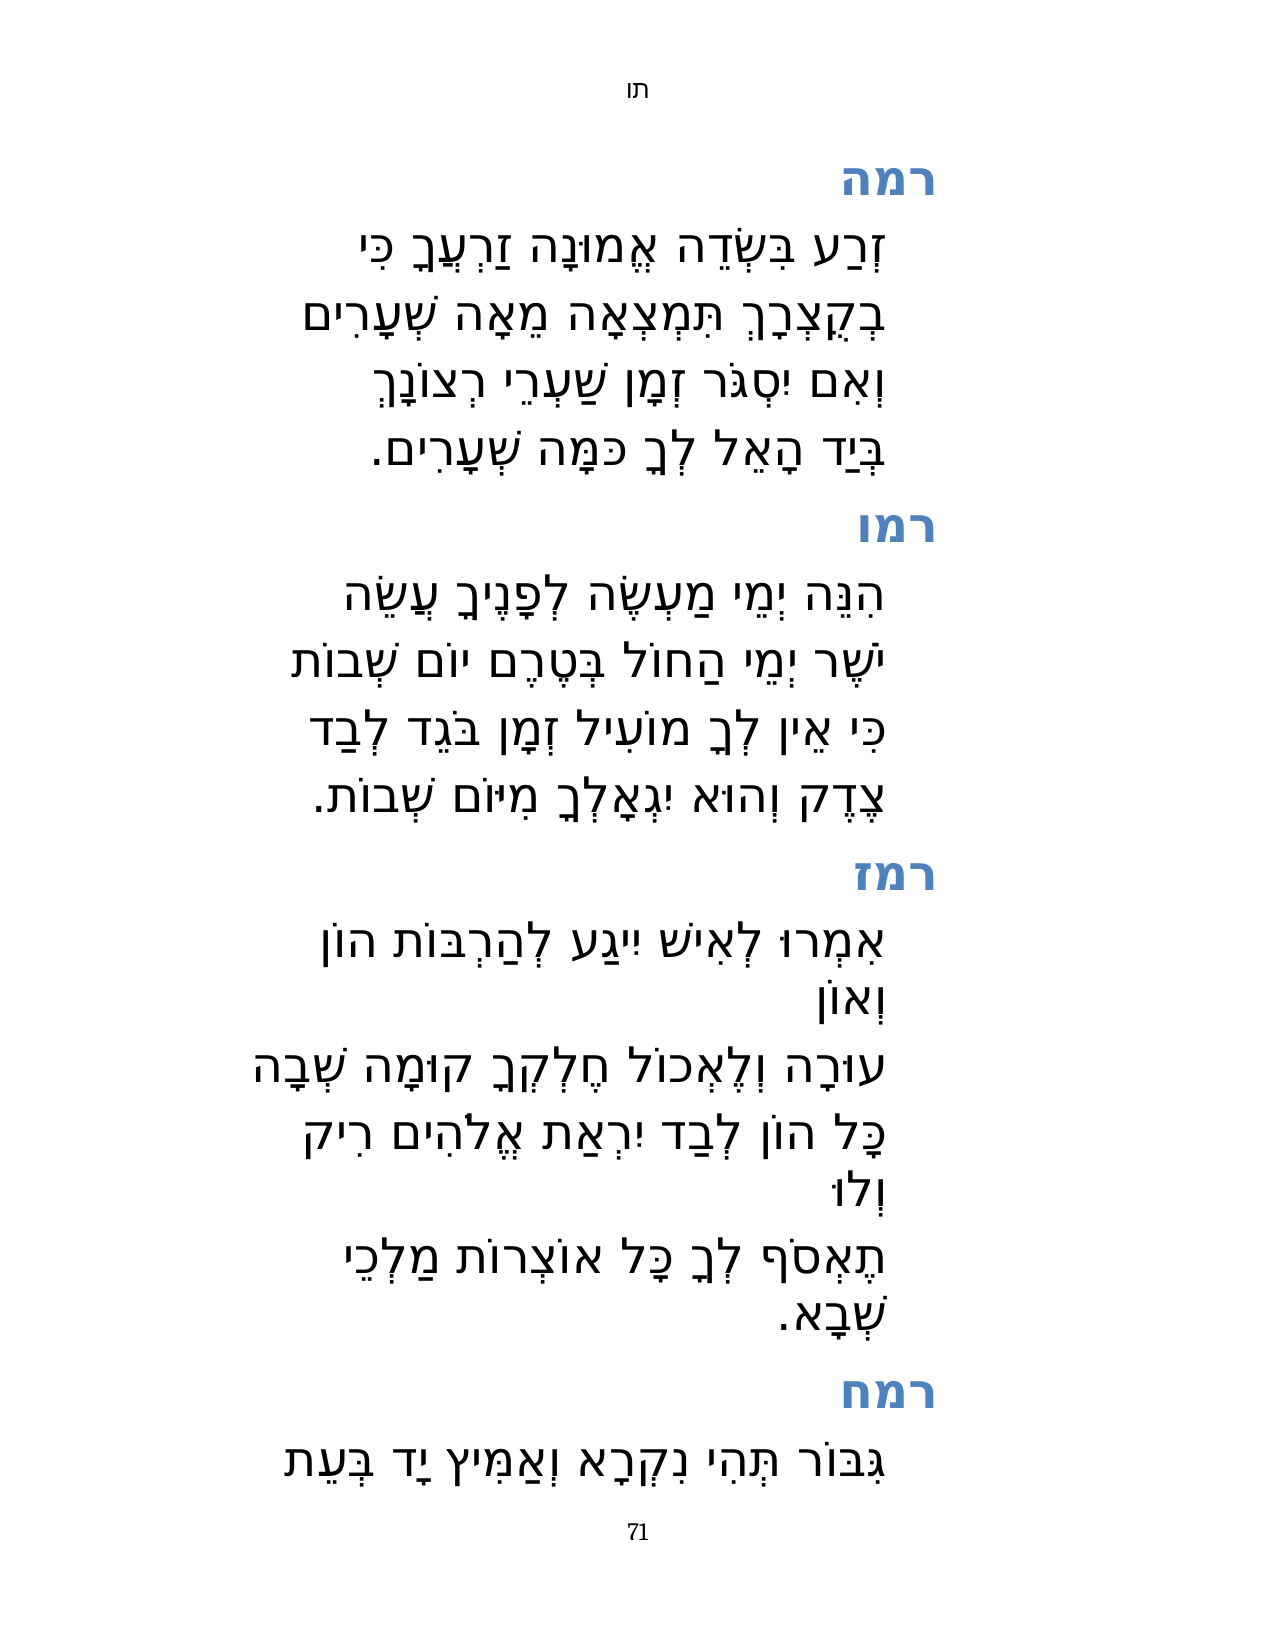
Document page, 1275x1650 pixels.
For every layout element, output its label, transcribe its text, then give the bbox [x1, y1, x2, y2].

text וְאִם יִסְגֹּר זְמָן שַׁעְרֵי רְצוֹנָךְ [237, 352, 887, 409]
text בְּיַד הָאֵל לְךָ כּמָּה שְׁעָרִים. [237, 419, 887, 477]
text הִנֵּה יְמֵי מַעְשֶׂה לְפָנֶיךָ עֲשֵׂה [237, 565, 887, 622]
text יֹשֶׁר יְמֵי הַחוֹל בְּטֶרֶם יוֹם שְׁבוֹת [237, 632, 887, 689]
subtitle רמז [187, 845, 937, 902]
text צֶדֶק וְהוּא יִגְאָלְךָ מִיּוֹם שְׁבוֹת. [237, 767, 887, 824]
text גִּבּוֹר תְּהִי נִקְרָא וְאַמִּיץ יָד בְּעֵת [237, 1431, 887, 1487]
text עוּרָה וְלֶאְכוֹל חֶלְקְךָ קוּמָה שְׁבָה [237, 1037, 887, 1093]
subtitle רמה [187, 150, 937, 207]
text תֶאְסֹף לְךָ כָּל אוֹצְרוֹת מַלְכֵי שְׁבָא. [237, 1228, 887, 1342]
text כָּל הוֹן לְבַד יִרְאַת אֱלֹהִים רִיק וְלוּ [237, 1104, 887, 1218]
text בְקֻצְרָךְ תִּמְצְאָה מֵאָה שְׁעָרִים [237, 285, 887, 342]
text כִּי אֵין לְךָ מוֹעִיל זְמָן בֹּגֵד לְבַד [237, 699, 887, 757]
subtitle רמח [187, 1363, 937, 1420]
text זְרַע בִּשְׂדֵה אֱמוּנָה זַרְעֲךָ כִּי [237, 217, 887, 274]
text אִמְרוּ לְאִישׁ יִיגַע לְהַרְבּוֹת הוֹן וְאוֹן [237, 912, 887, 1026]
subtitle רמו [187, 497, 937, 554]
